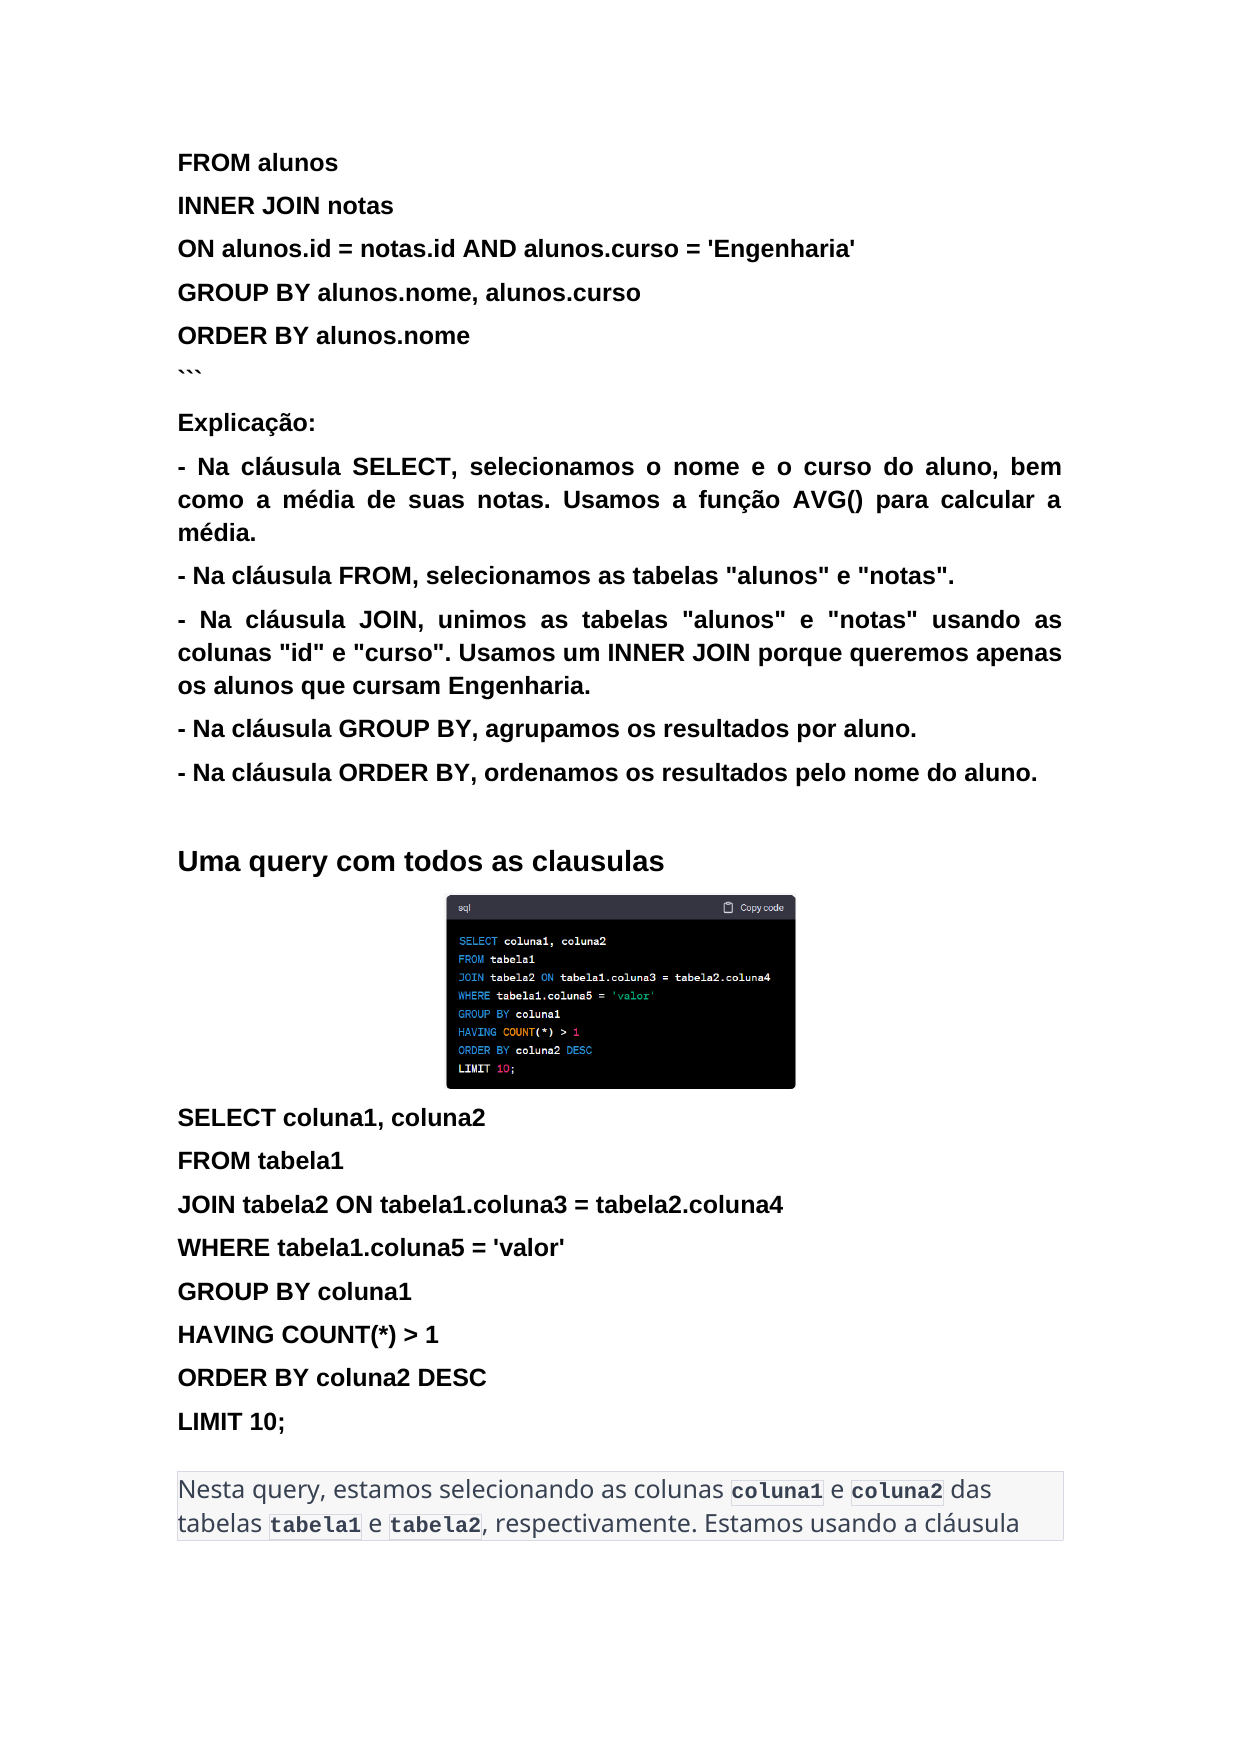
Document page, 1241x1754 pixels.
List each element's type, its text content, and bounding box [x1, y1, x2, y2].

text - Na cláusula GROUP BY, agrupamos os resultados por aluno. [177, 714, 1063, 743]
text GROUP BY alunos.nome, alunos.curso [177, 278, 1063, 307]
text HAVING COUNT(*) > 1 [177, 1320, 1063, 1349]
text FROM tabela1 [177, 1146, 1063, 1175]
text - Na cláusula ORDER BY, ordenamos os resultados pelo nome do aluno. [177, 757, 1063, 786]
text JOIN tabela2 ON tabela1.coluna3 = tabela2.coluna4 [177, 1189, 1063, 1218]
picture [443, 893, 797, 1089]
text - Na cláusula JOIN, unimos as tabelas "alunos" e "notas" usando as colunas "id" e "curso". Usamos um INNER JOIN porque queremos apenas os alunos que cursam Engenharia. [177, 604, 1063, 699]
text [178, 1472, 1063, 1540]
text FROM alunos [177, 148, 1063, 176]
text SELECT coluna1, coluna2 [177, 1103, 1063, 1131]
text ON alunos.id = notas.id AND alunos.curso = 'Engenharia' [177, 234, 1063, 263]
text WHERE tabela1.coluna5 = 'valor' [177, 1233, 1063, 1262]
text ORDER BY coluna2 DESC [177, 1363, 1063, 1392]
text LIMIT 10; [177, 1407, 1063, 1436]
text Explicação: [177, 408, 1063, 437]
text ORDER BY alunos.nome [177, 321, 1063, 350]
text ``` [177, 365, 1063, 393]
text GROUP BY coluna1 [177, 1276, 1063, 1305]
text Uma query com todos as clausulas [177, 844, 1063, 878]
text - Na cláusula FROM, selecionamos as tabelas "alunos" e "notas". [177, 561, 1063, 590]
text - Na cláusula SELECT, selecionamos o nome e o curso do aluno, bem como a média de suas notas. Usamos a função AVG() para calcular a média. [177, 452, 1063, 546]
text INNER JOIN notas [177, 191, 1063, 220]
